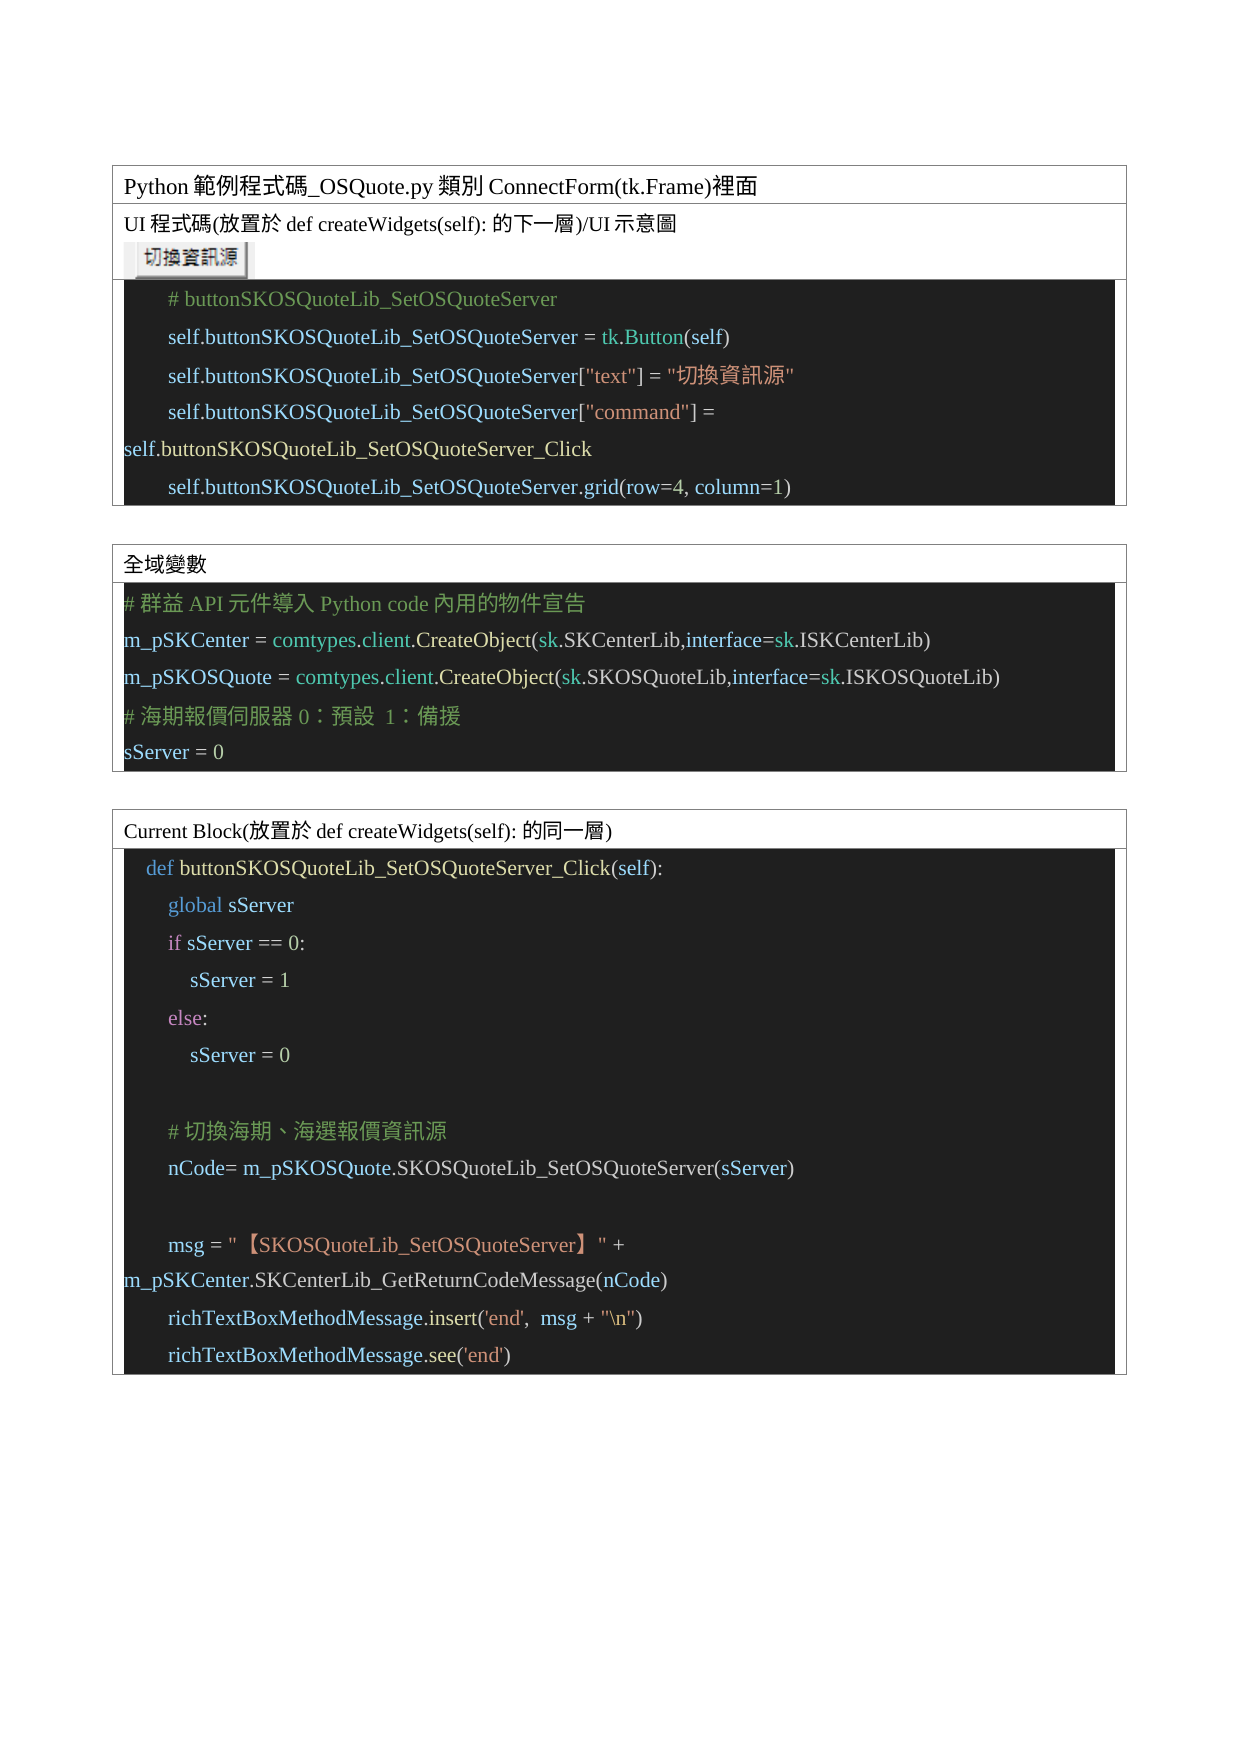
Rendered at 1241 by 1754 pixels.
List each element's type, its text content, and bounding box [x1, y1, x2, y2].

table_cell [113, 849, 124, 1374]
table_header Python範例程式碼_OSQuote.py類別ConnectForm(tk.Frame)裡面 [113, 166, 1126, 203]
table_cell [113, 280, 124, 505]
table_header 全域變數 [113, 545, 1126, 582]
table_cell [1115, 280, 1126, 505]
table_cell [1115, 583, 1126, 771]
table_header Current Block(放置於def createWidgets(self): 的同一層) [113, 810, 1126, 848]
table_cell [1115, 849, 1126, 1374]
picture [123, 242, 255, 279]
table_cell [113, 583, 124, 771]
table_cell UI程式碼(放置於def createWidgets(self): 的下一層)/UI示意圖 [113, 204, 1126, 279]
